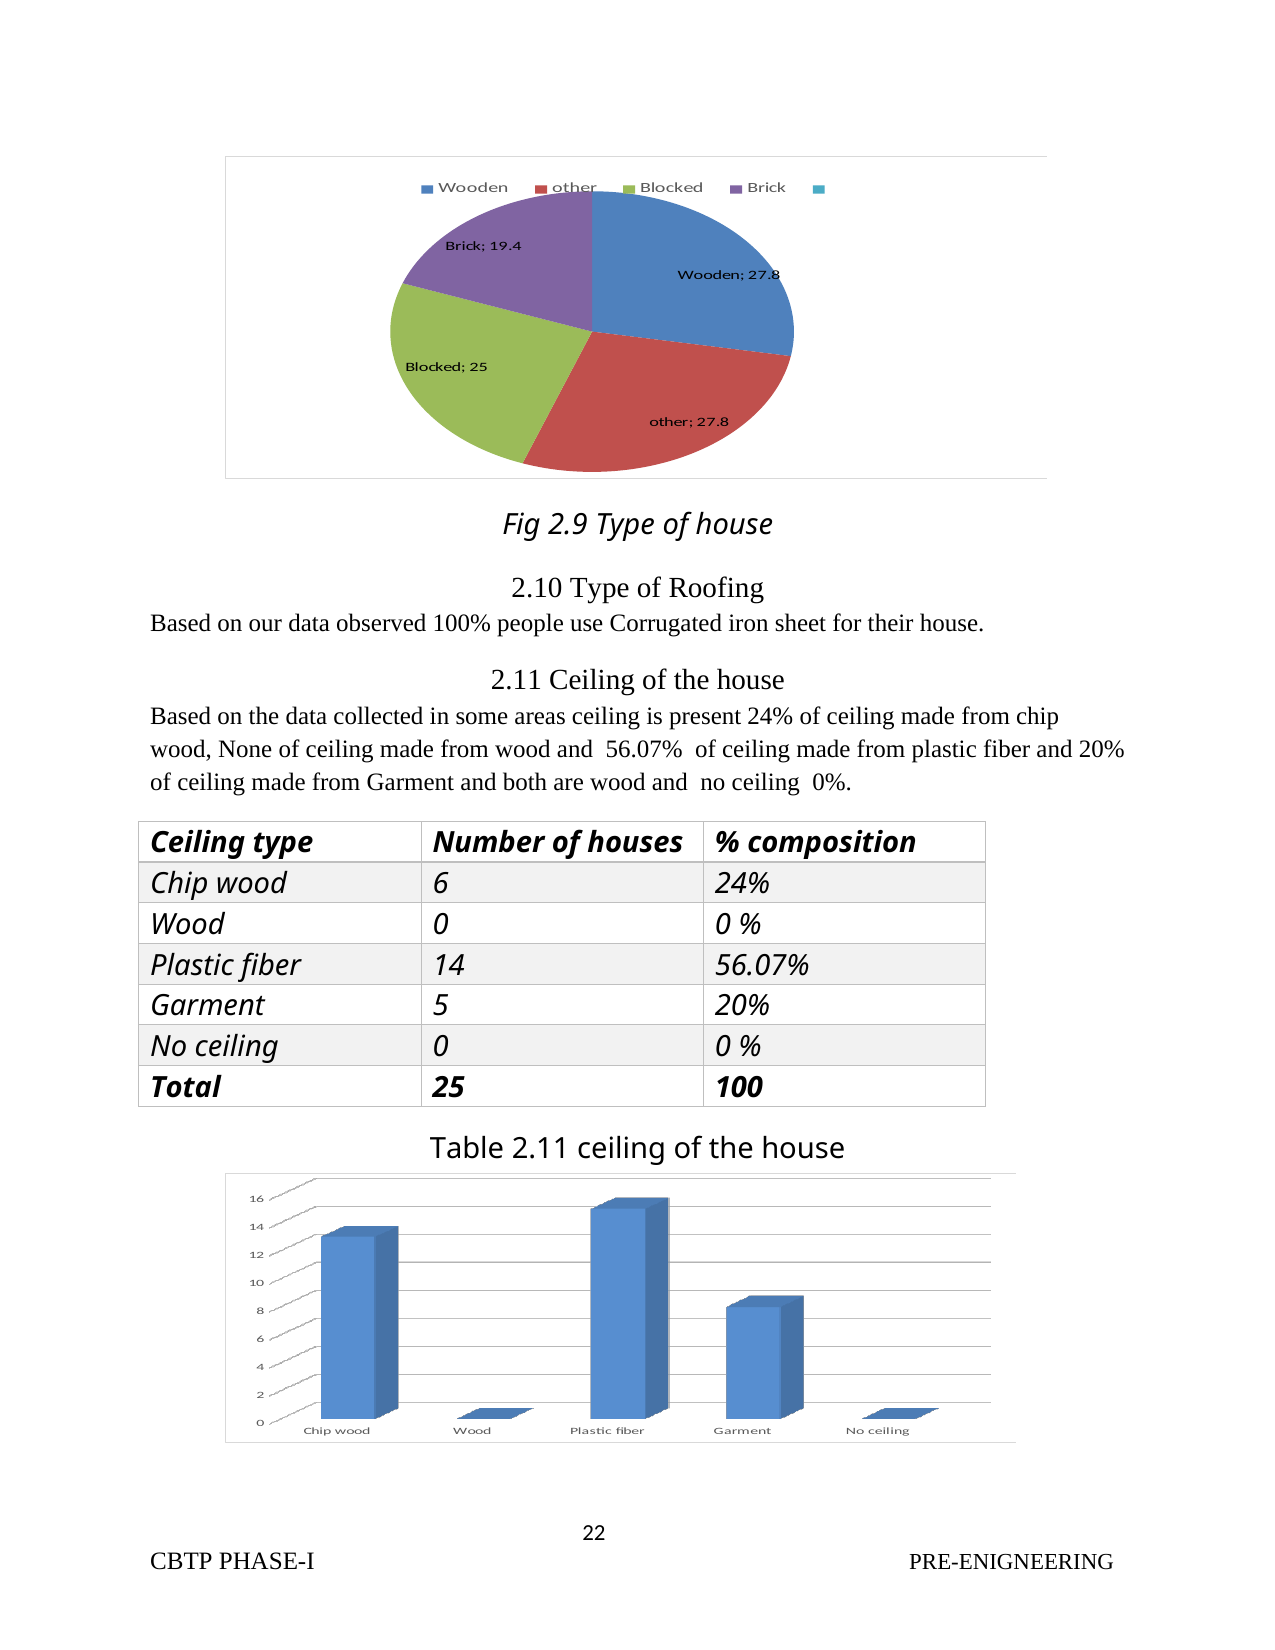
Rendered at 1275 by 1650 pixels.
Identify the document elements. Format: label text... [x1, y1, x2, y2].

table_cell Total [139, 1066, 421, 1106]
table_cell 100 [704, 1066, 985, 1106]
table_cell 0 [422, 1025, 703, 1065]
table_cell 25 [422, 1066, 703, 1106]
subtitle Fig 2.9 Type of house [150, 503, 1125, 543]
table_cell 5 [422, 985, 703, 1024]
table_cell Chip wood [139, 863, 421, 902]
table_header % composition [704, 822, 985, 861]
subtitle 2.10 Type of Roofing [150, 570, 1125, 603]
table_cell 24% [704, 863, 985, 902]
text Based on our data observed 100% people use Corrugated iron sheet for their house. [150, 608, 1125, 637]
table_cell Plastic fiber [139, 944, 421, 984]
table_header Ceiling type [139, 822, 421, 861]
subtitle Table 2.11 ceiling of the house [150, 1128, 1125, 1167]
subtitle 2.11 Ceiling of the house [150, 662, 1125, 696]
table_cell 6 [422, 863, 703, 902]
table_header Number of houses [422, 822, 703, 861]
table_cell No ceiling [139, 1025, 421, 1065]
text Based on the data collected in some areas ceiling is present 24% of ceiling made from chip wood, None of ceiling made from wood and 56.07% of ceiling made from plastic fiber and 20% of ceiling made from Garment and both are wood and no ceiling 0%. [150, 701, 1125, 796]
table_cell 0 [422, 903, 703, 943]
table_cell Wood [139, 903, 421, 943]
table_cell 20% [704, 985, 985, 1024]
table_cell 0 % [704, 1025, 985, 1065]
table_cell 56.07% [704, 944, 985, 984]
table_cell Garment [139, 985, 421, 1024]
table_cell 0 % [704, 903, 985, 943]
table_cell 14 [422, 944, 703, 984]
